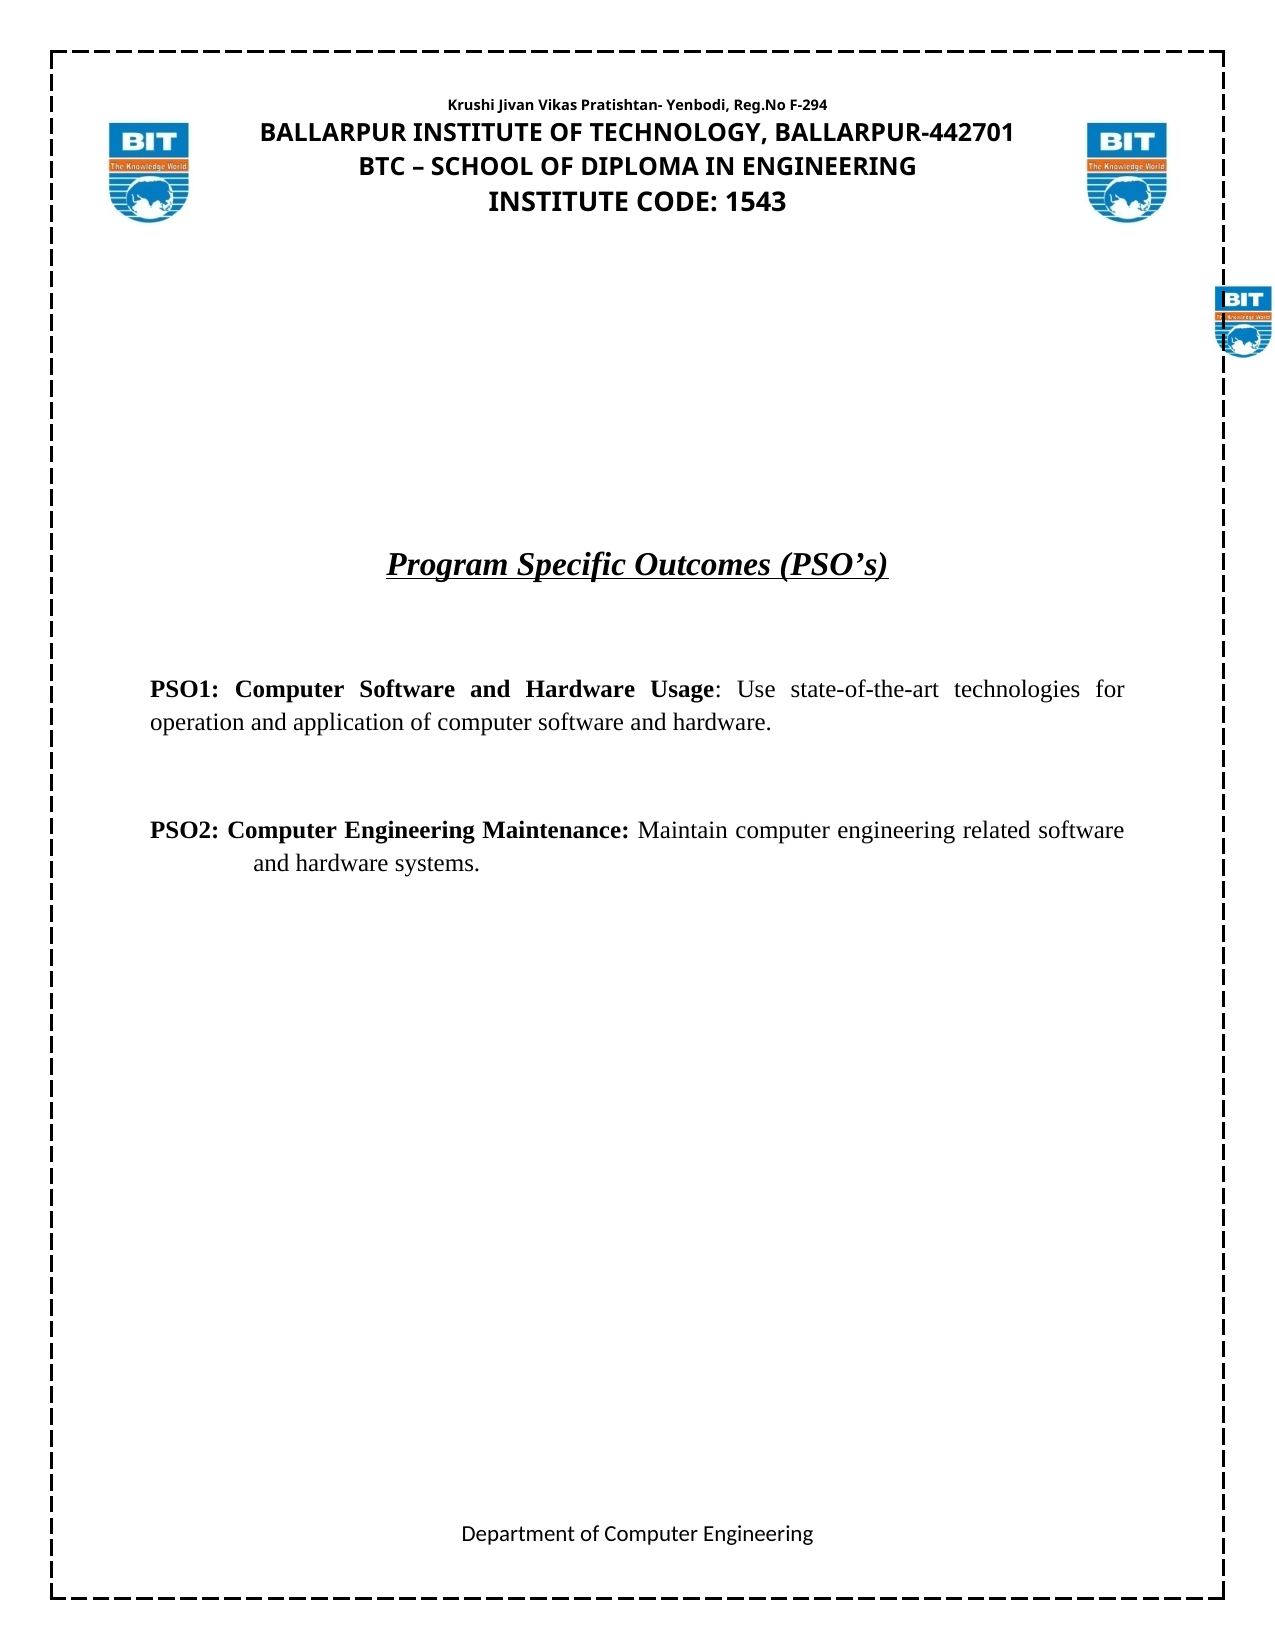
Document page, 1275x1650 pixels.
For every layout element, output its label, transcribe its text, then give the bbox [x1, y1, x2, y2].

picture [1084, 119, 1172, 225]
picture [106, 119, 194, 225]
text Program Specific Outcomes (PSO’s) [150, 544, 1125, 583]
picture [1213, 284, 1275, 359]
text PSO2: Computer Engineering Maintenance: Maintain computer engineering related software and hardware systems. [150, 815, 1125, 877]
text PSO1: Computer Software and Hardware Usage: Use state-of-the-art technologies for operation and application of computer software and hardware. [150, 674, 1125, 736]
